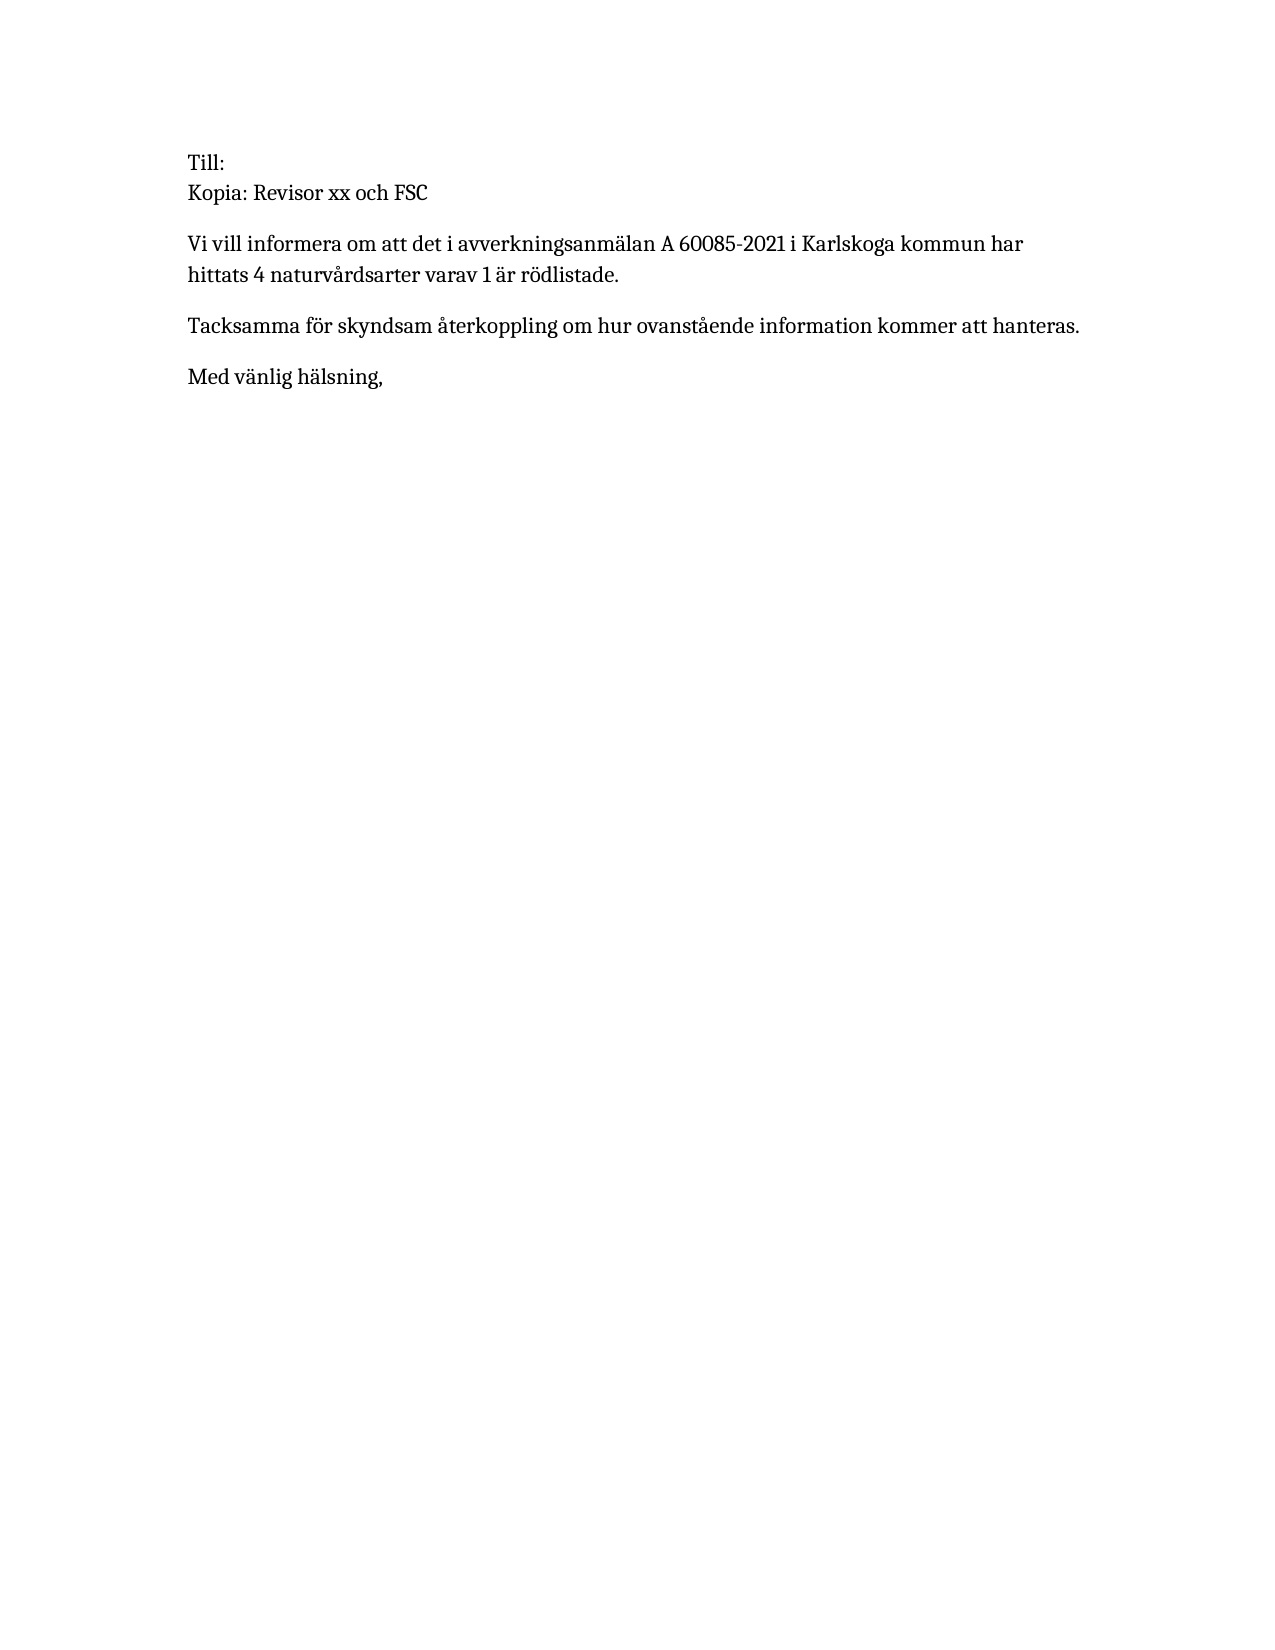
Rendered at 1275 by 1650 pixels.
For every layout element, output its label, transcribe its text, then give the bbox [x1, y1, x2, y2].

text Med vänlig hälsning, [187, 363, 1087, 420]
text Tacksamma för skyndsam återkoppling om hur ovanstående information kommer att hanteras. [187, 312, 1087, 339]
text Vi vill informera om att det i avverkningsanmälan A 60085-2021 i Karlskoga kommun har hittats 4 naturvårdsarter varav 1 är rödlistade. [187, 231, 1087, 288]
text Till: Kopia: Revisor xx och FSC [187, 150, 1087, 207]
